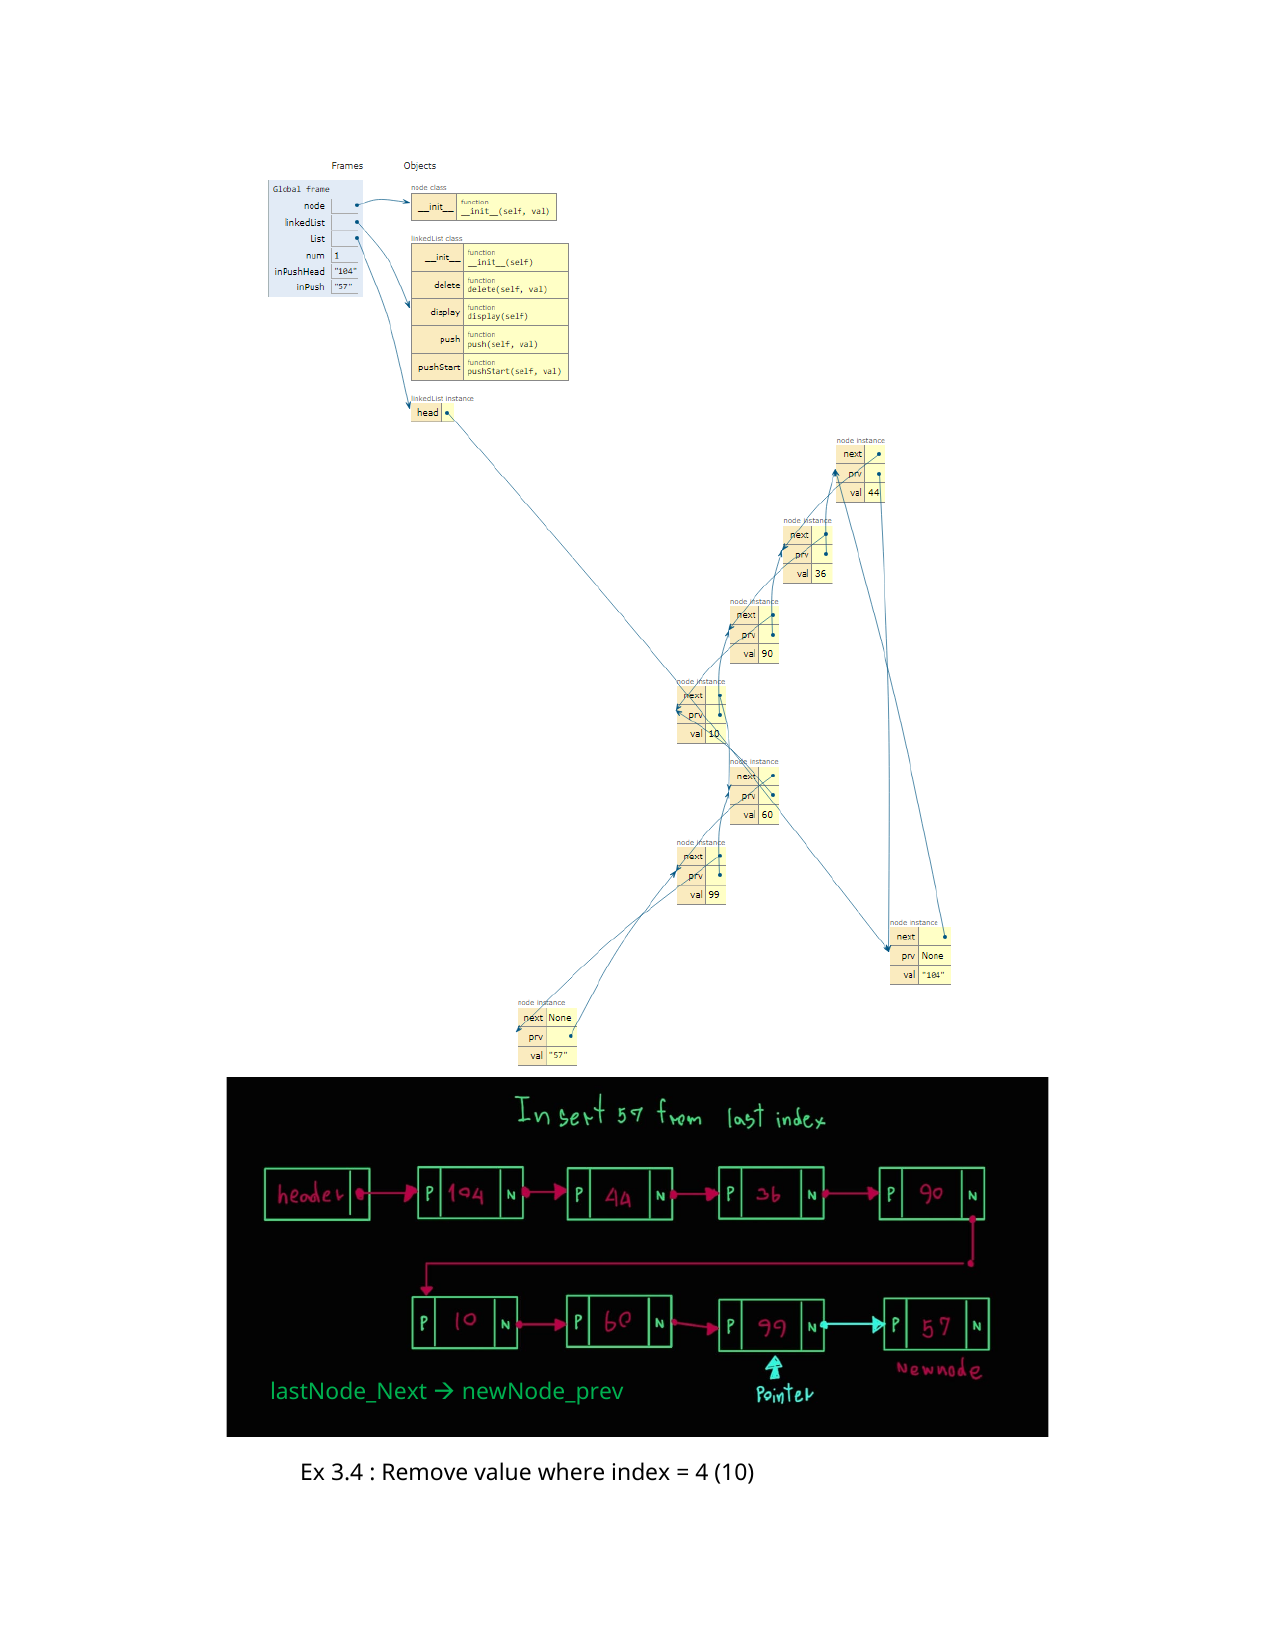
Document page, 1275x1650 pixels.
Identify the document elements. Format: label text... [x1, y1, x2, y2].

text Ex 3.4 : Remove value where index = 4 (10) [225, 1456, 1125, 1487]
picture [260, 150, 1015, 1076]
picture [226, 1077, 1049, 1437]
